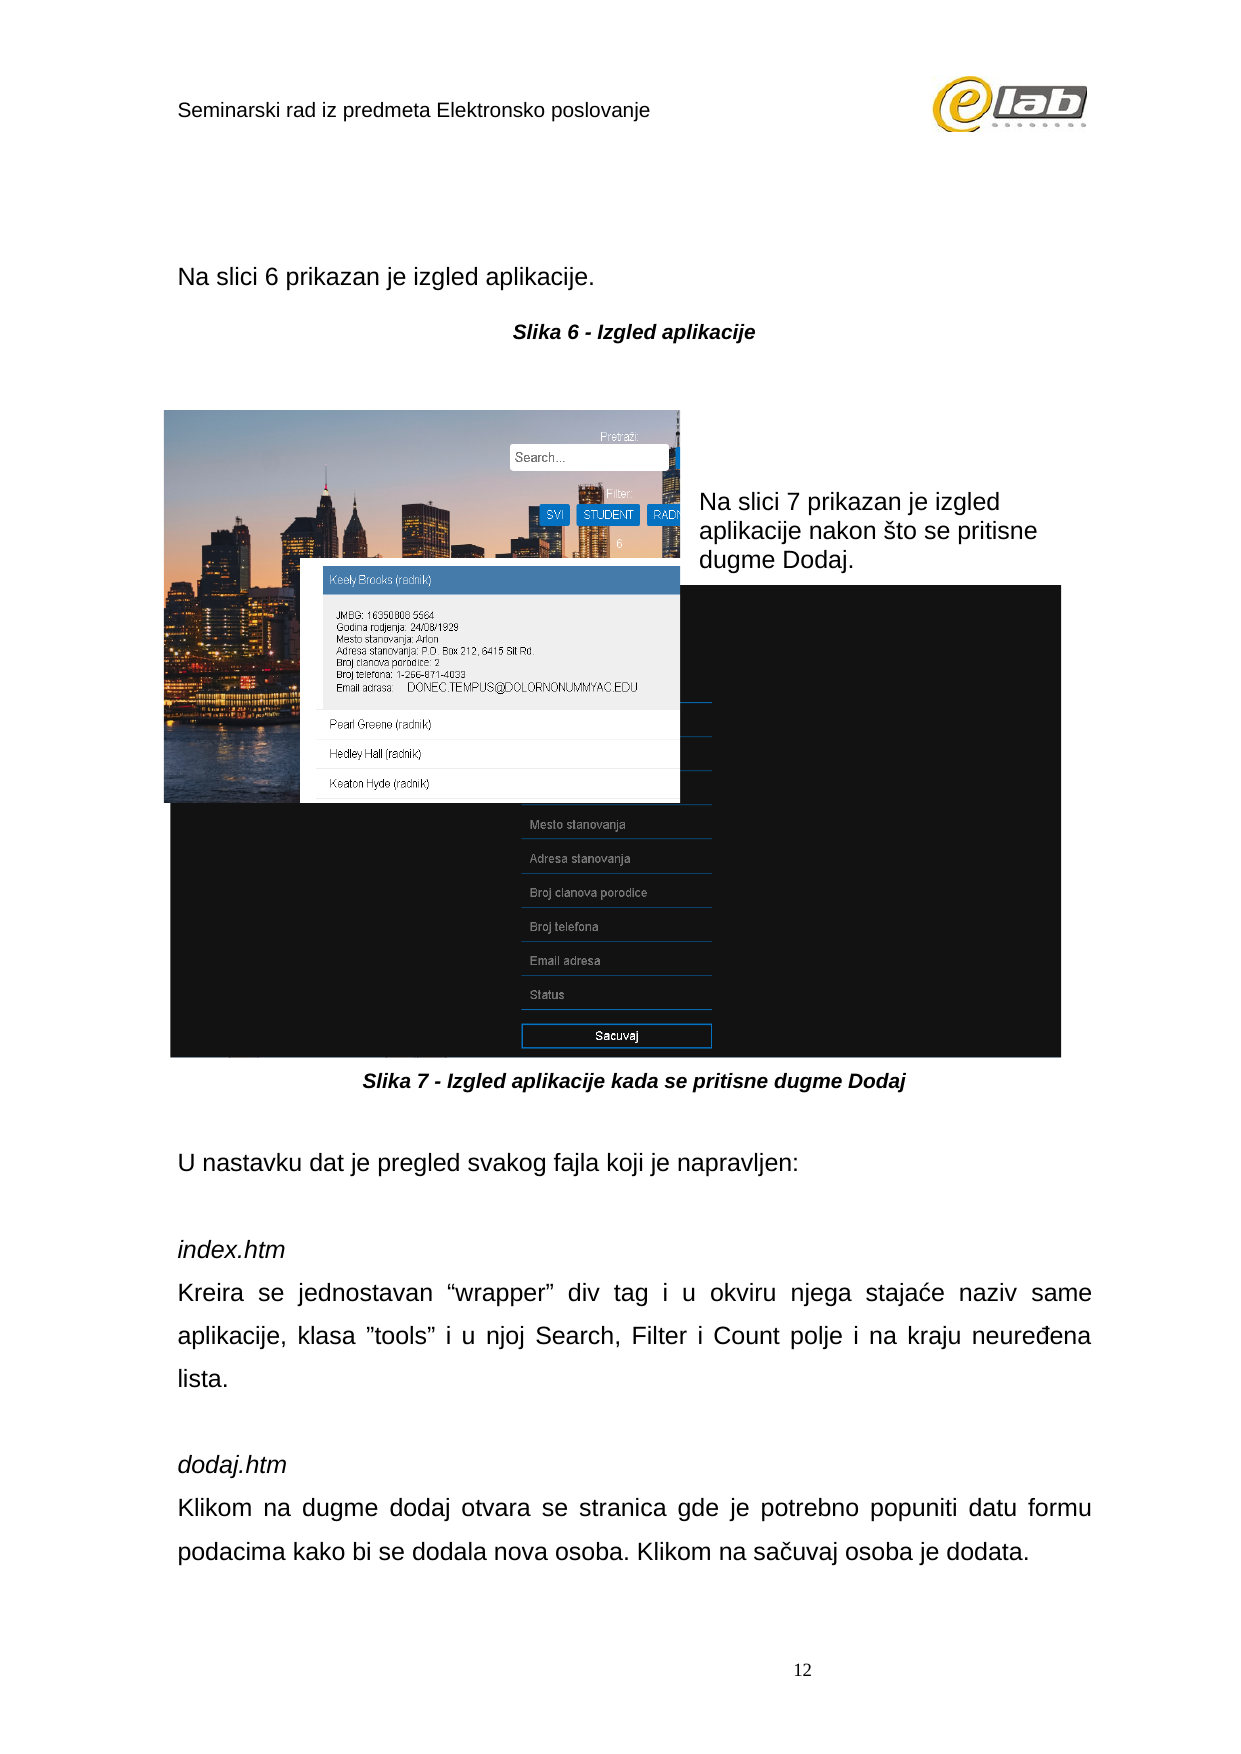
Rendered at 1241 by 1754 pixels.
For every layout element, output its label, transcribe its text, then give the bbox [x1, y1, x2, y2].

text Na slici 6 prikazan je izgled aplikacije. [177, 262, 1093, 291]
picture [930, 76, 1087, 132]
text Slika 6 - Izgled aplikacije [177, 319, 1093, 343]
text U nastavku dat je pregled svakog fajla koji je napravljen: [177, 1148, 1093, 1177]
text Slika 7 - Izgled aplikacije kada se pritisne dugme Dodaj [177, 1069, 1093, 1093]
text Klikom na dugme dodaj otvara se stranica gde je potrebno popuniti datu formu podacima kako bi se dodala nova osoba. Klikom na sačuvaj osoba je dodata. [177, 1493, 1093, 1565]
picture [163, 410, 1062, 1058]
text dodaj.htm [177, 1450, 1093, 1479]
text index.htm [177, 1235, 1093, 1263]
text Kreira se jednostavan “wrapper” div tag i u okviru njega stajaće naziv same aplikacije, klasa ”tools” i u njoj Search, Filter i Count polje i na kraju neuređena lista. [177, 1278, 1093, 1393]
text Na slici 7 prikazan je izgled aplikacije nakon što se pritisne dugme Dodaj. [680, 487, 1093, 573]
